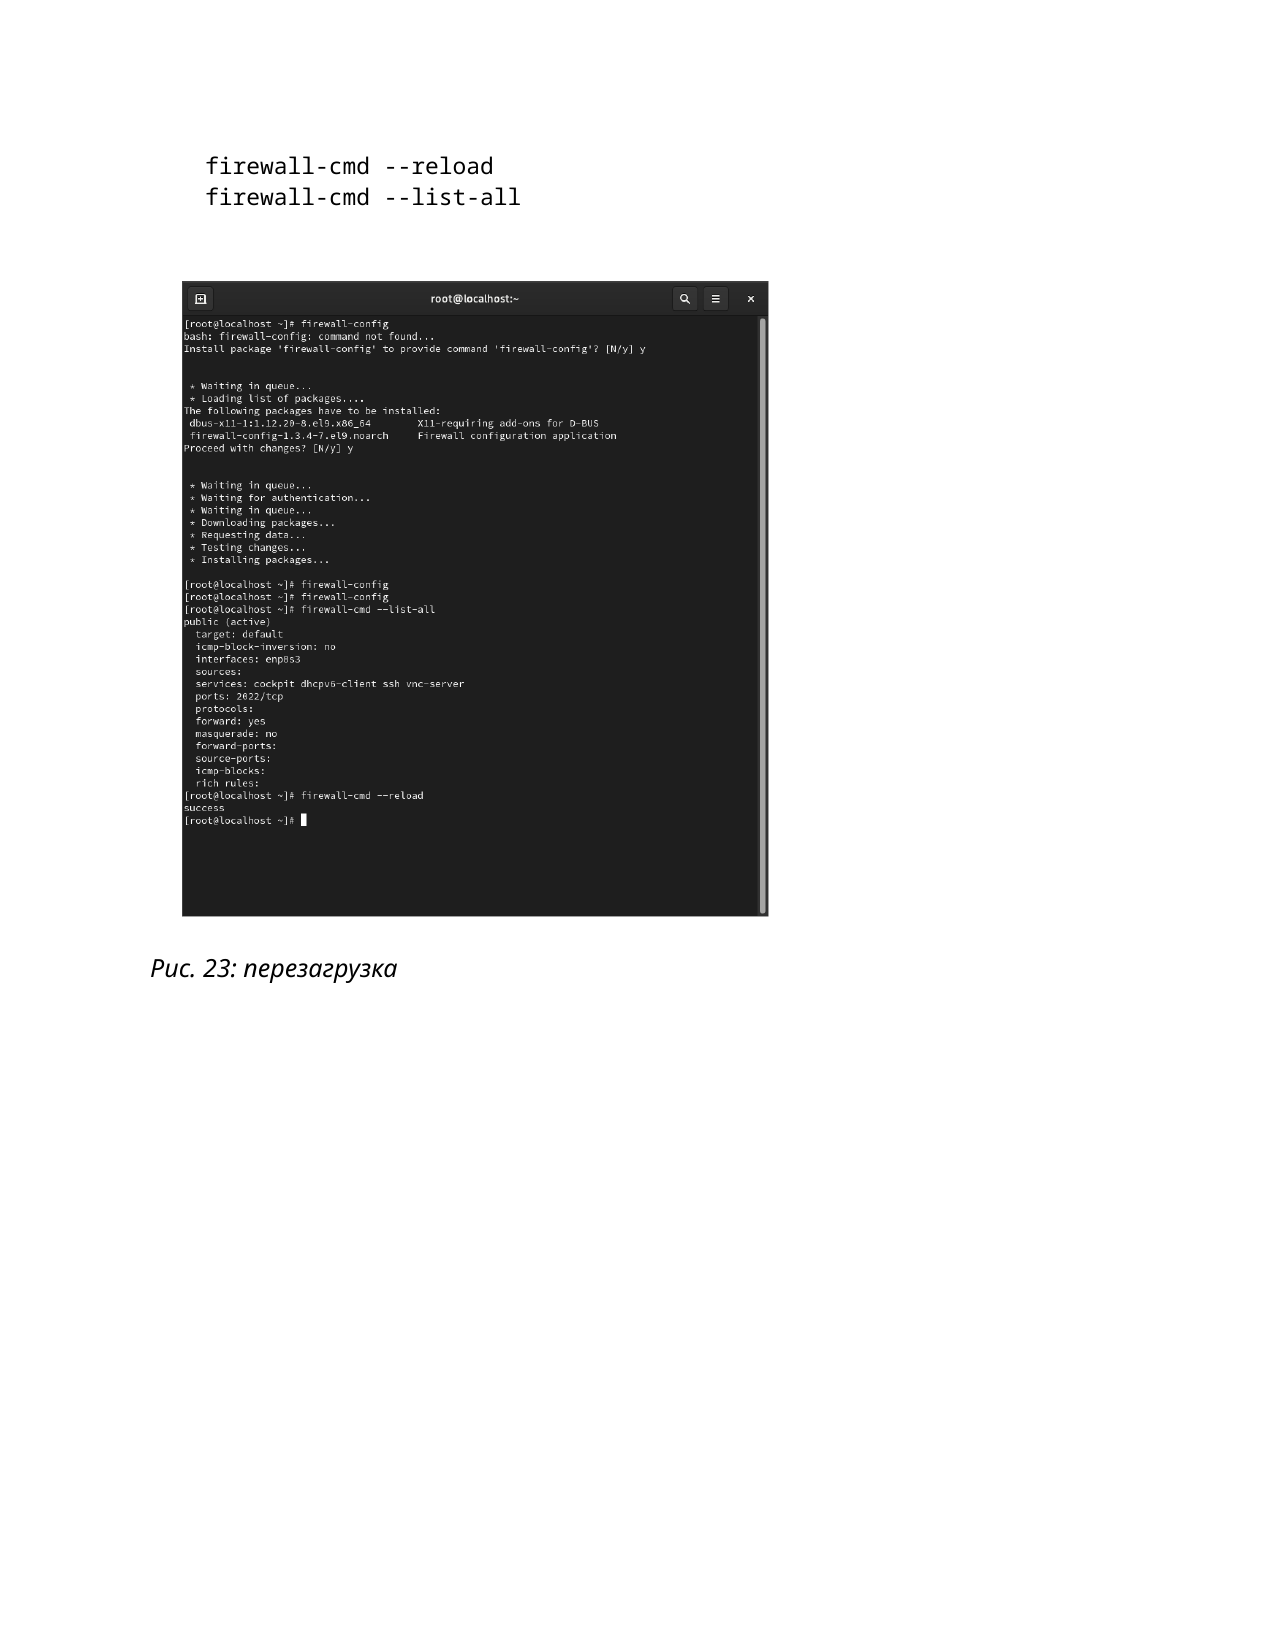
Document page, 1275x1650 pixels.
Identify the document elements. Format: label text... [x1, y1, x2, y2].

text Рис. 23: перезагрузка [150, 950, 1125, 984]
text firewall-cmd --reload firewall-cmd --list-all [150, 150, 1125, 247]
picture [168, 267, 782, 930]
